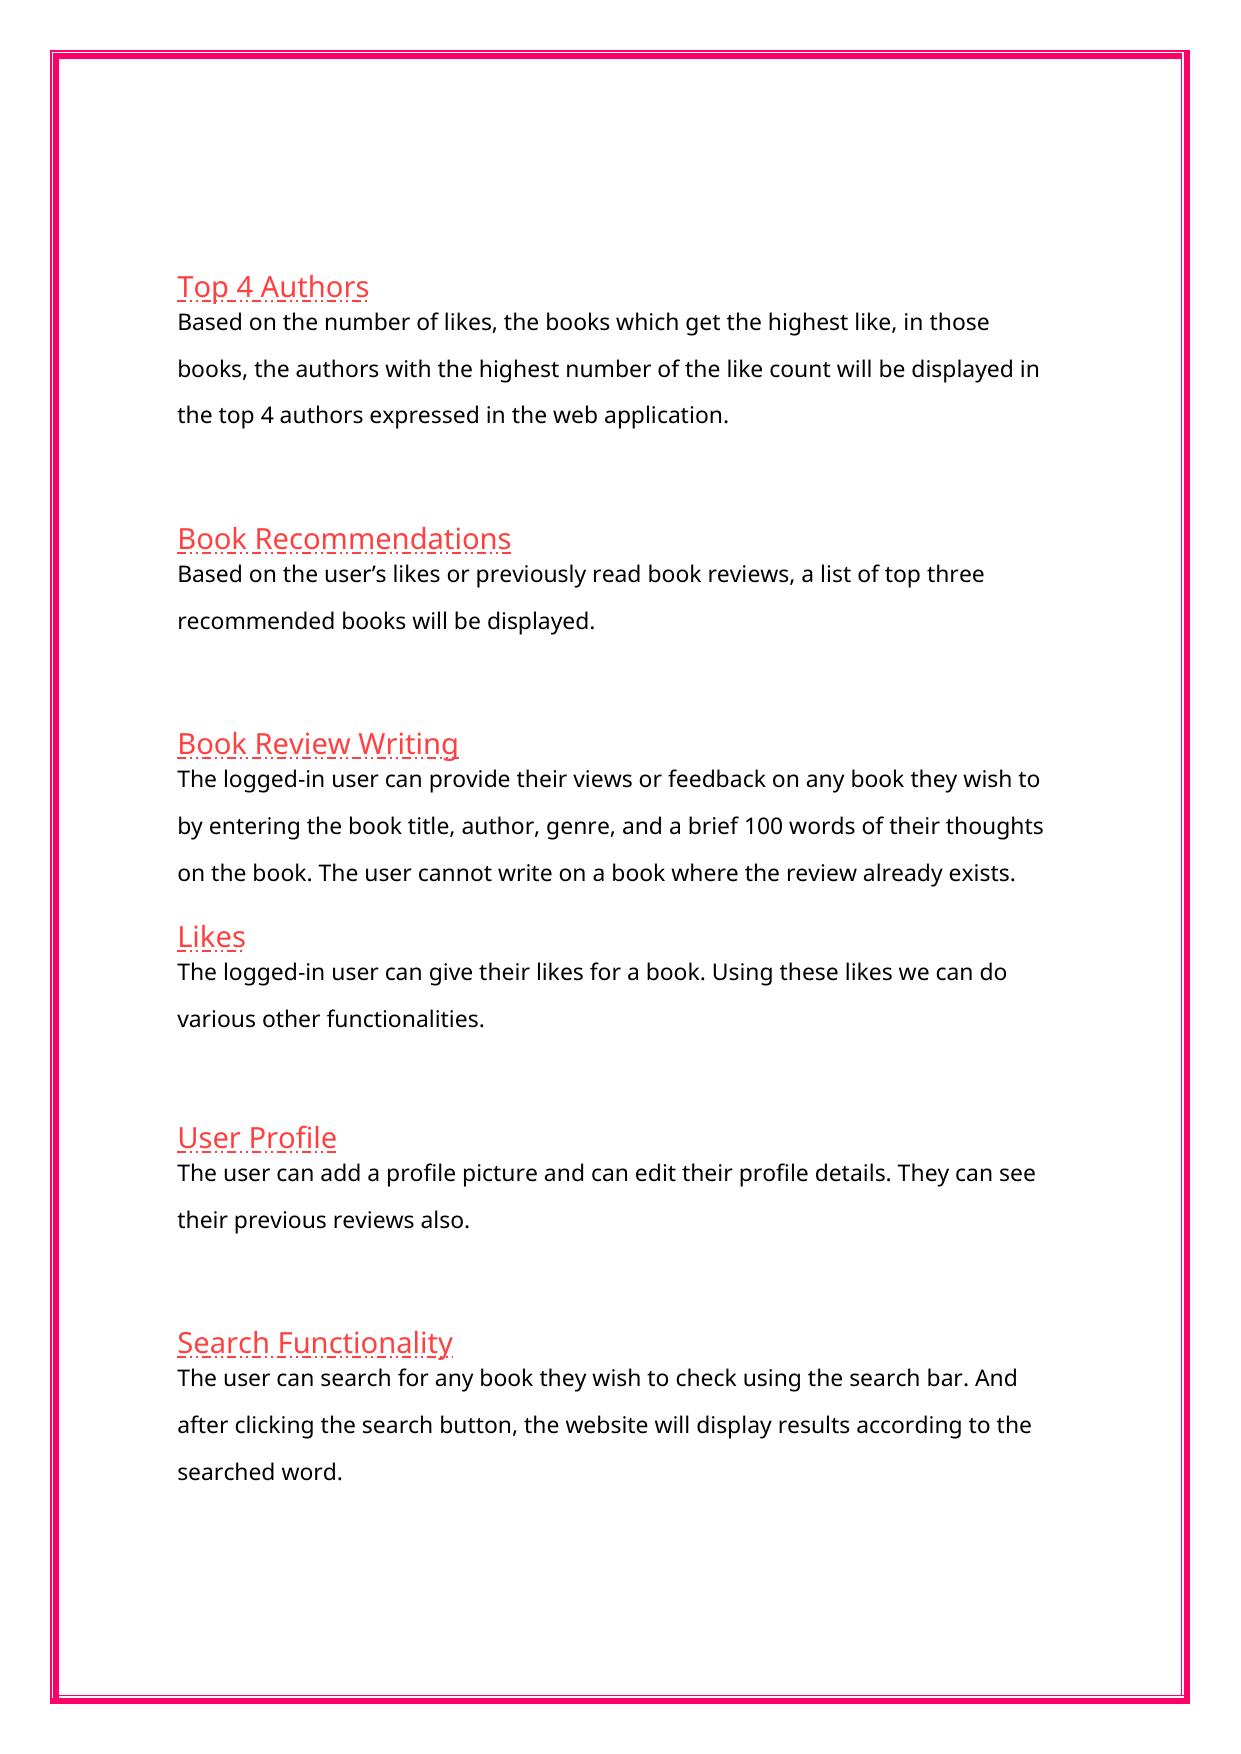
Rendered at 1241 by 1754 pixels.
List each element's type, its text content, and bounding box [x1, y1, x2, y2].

subtitle Book Recommendations [177, 518, 1063, 558]
text The logged-in user can give their likes for a book. Using these likes we can do various other functionalities. [177, 956, 1063, 1034]
subtitle Search Functionality [177, 1323, 1063, 1362]
text The user can search for any book they wish to check using the search bar. And after clicking the search button, the website will display results according to the searched word. [177, 1362, 1063, 1487]
subtitle User Profile [177, 1117, 1063, 1157]
text Based on the user’s likes or previously read book reviews, a list of top three recommended books will be displayed. [177, 558, 1063, 636]
subtitle Top 4 Authors [177, 266, 1063, 306]
subtitle Likes [177, 916, 1063, 956]
text Based on the number of likes, the books which get the highest like, in those books, the authors with the highest number of the like count will be displayed in the top 4 authors expressed in the web application. [177, 306, 1063, 431]
text The user can add a profile picture and can edit their profile details. They can see their previous reviews also. [177, 1157, 1063, 1235]
subtitle Book Review Writing [177, 723, 1063, 763]
text The logged-in user can provide their views or feedback on any book they wish to by entering the book title, author, genre, and a brief 100 words of their thoughts on the book. The user cannot write on a book where the review already exists. [177, 763, 1063, 888]
